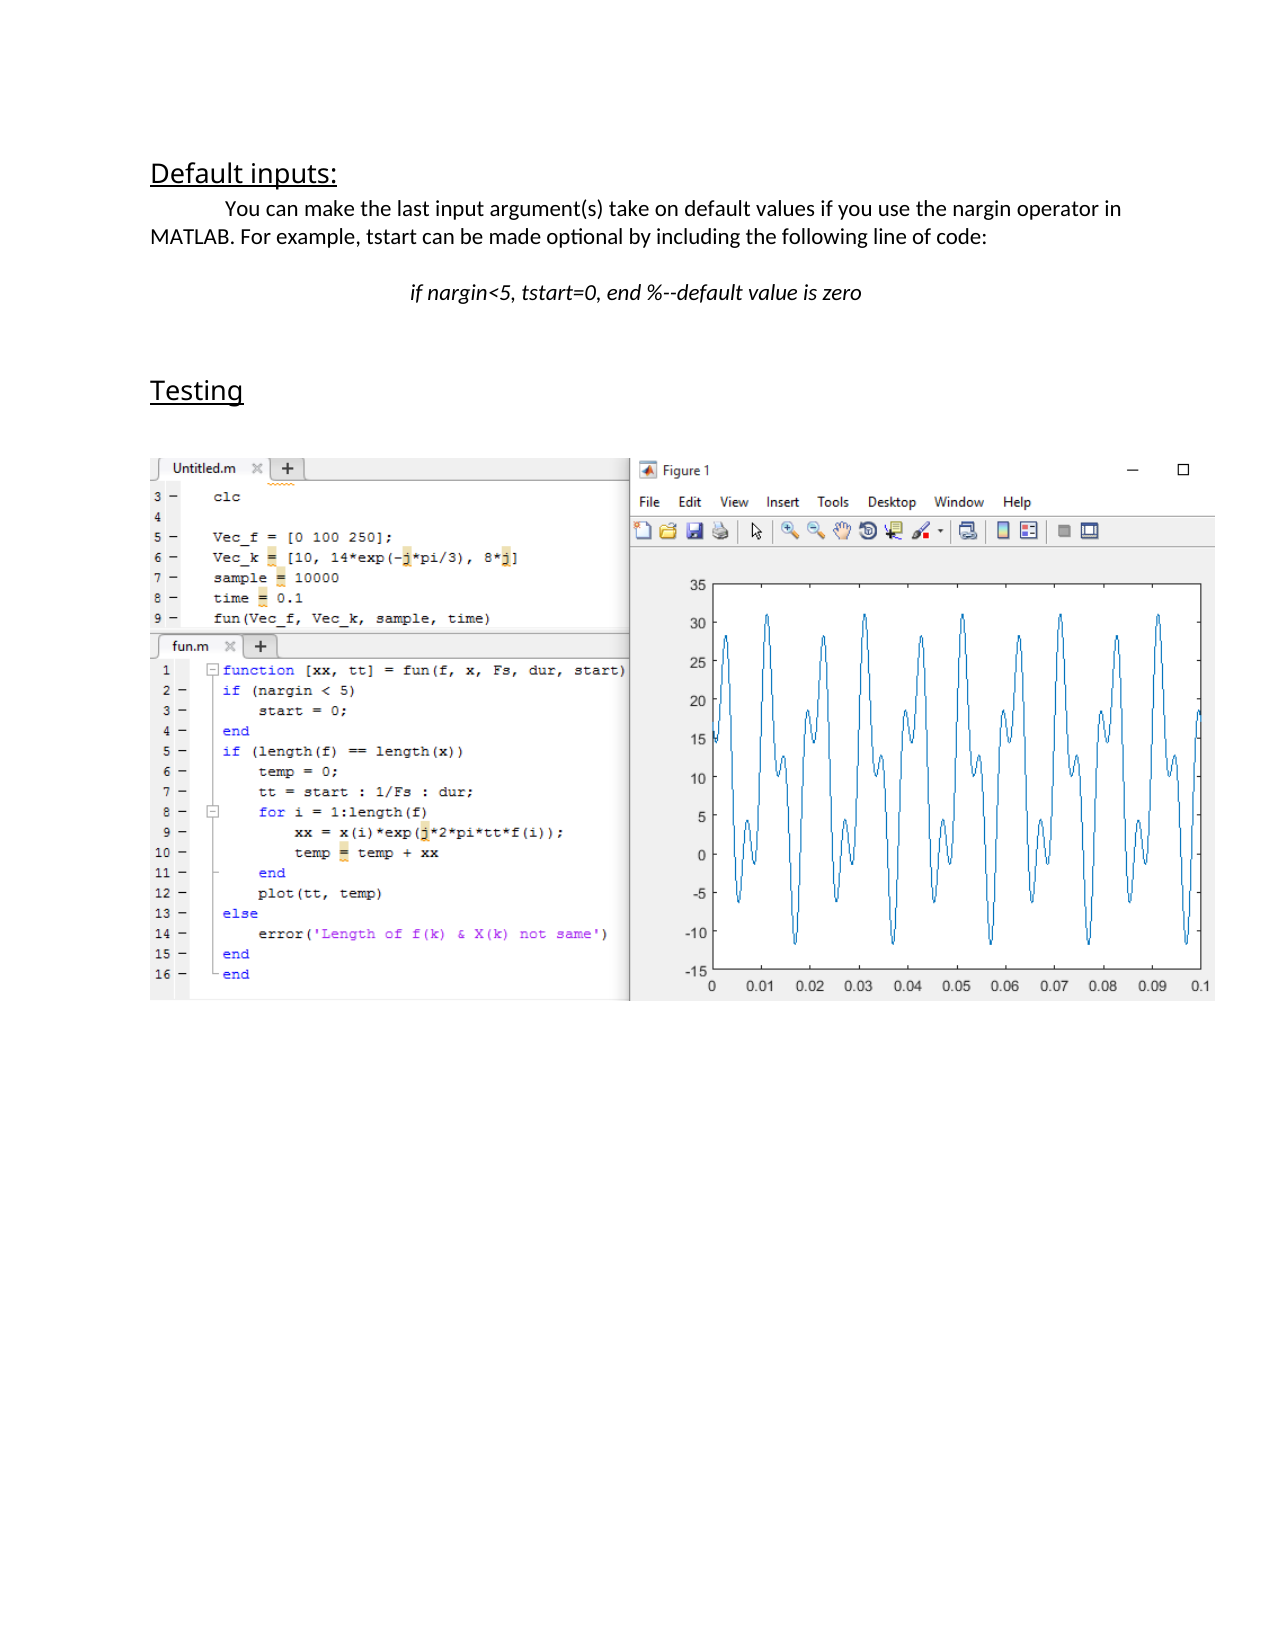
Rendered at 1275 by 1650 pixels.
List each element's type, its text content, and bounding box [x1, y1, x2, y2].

picture [150, 458, 1215, 1001]
text You can make the last input argument(s) take on default values if you use the nargin operator in MATLAB. For example, tstart can be made optional by including the following line of code: [150, 194, 1125, 250]
text if nargin<5, tstart=0, end %--default value is zero [150, 278, 1125, 306]
subtitle Default inputs: [150, 154, 1125, 191]
subtitle Testing [150, 372, 1125, 409]
